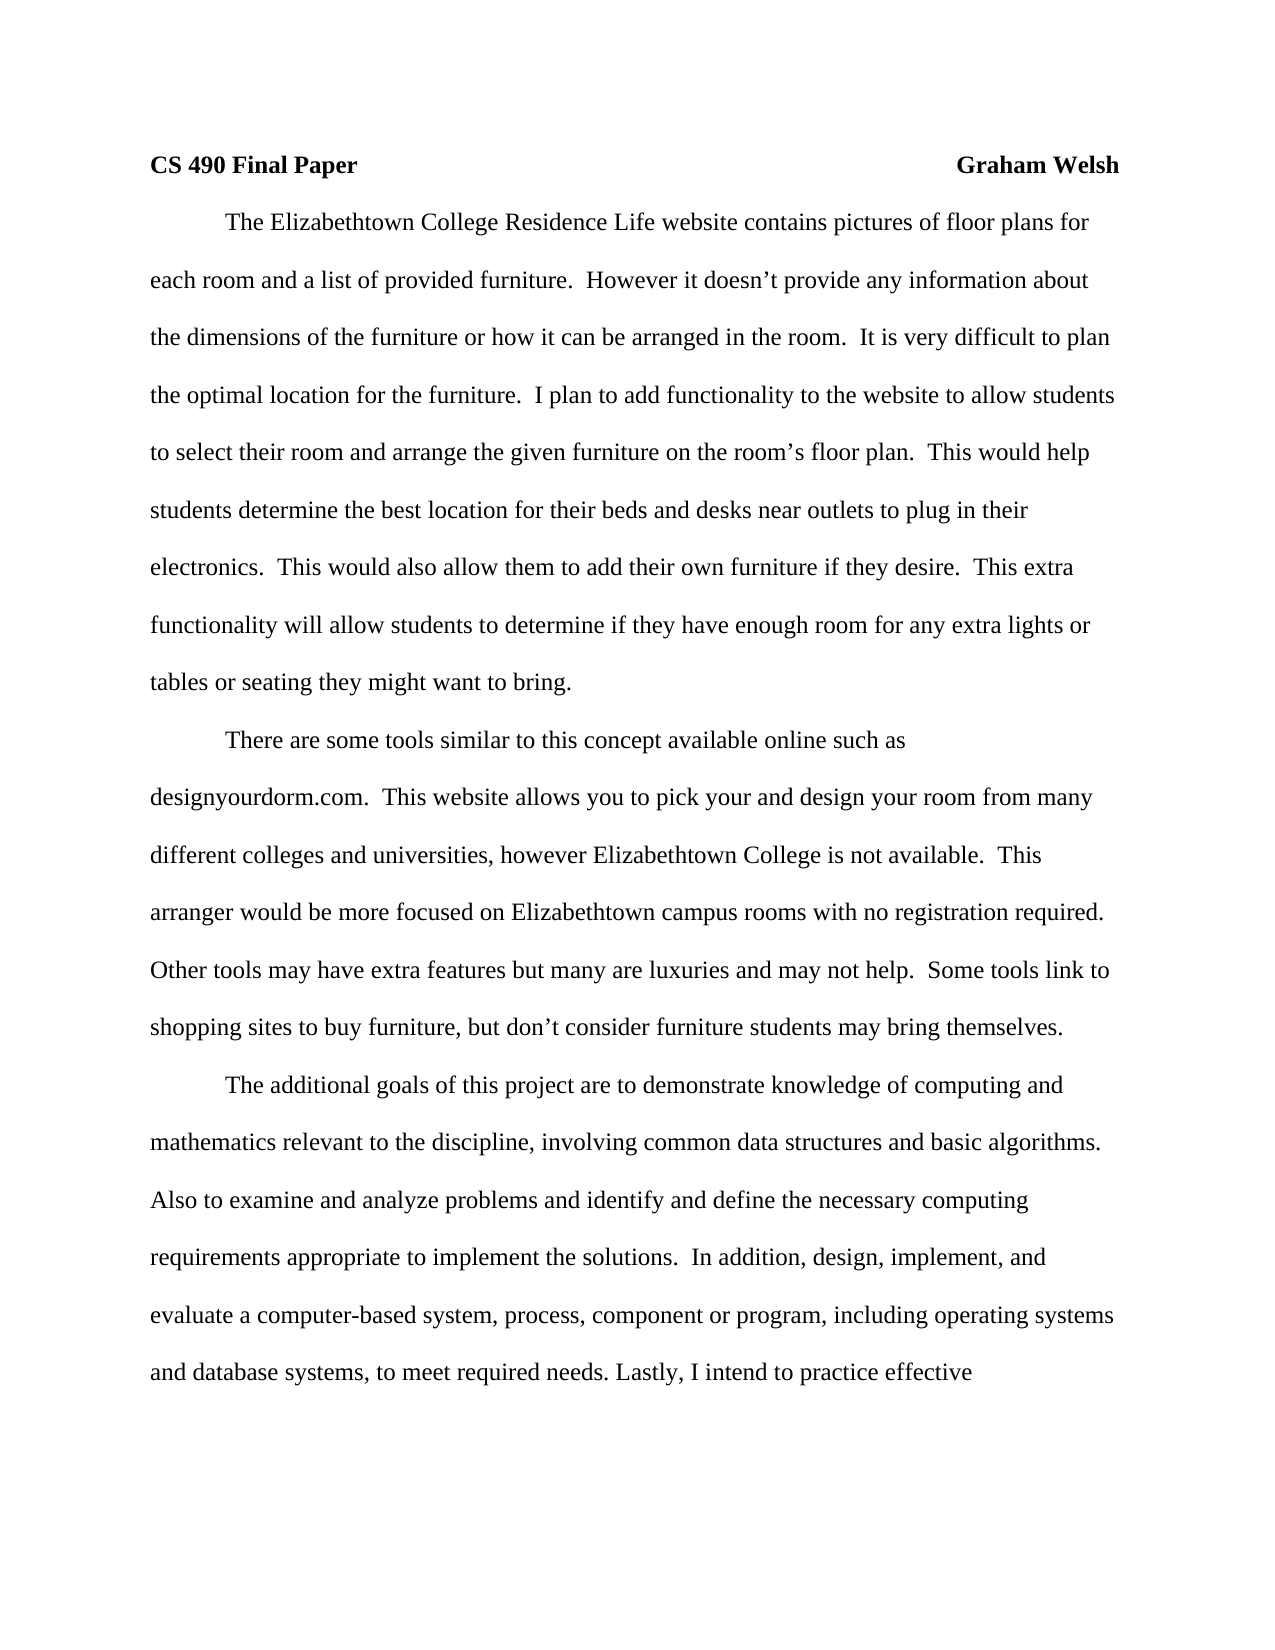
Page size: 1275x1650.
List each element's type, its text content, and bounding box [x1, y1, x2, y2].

text CS 490 Final Paper Graham Welsh [150, 150, 1125, 179]
text The additional goals of this project are to demonstrate knowledge of computing and mathematics relevant to the discipline, involving common data structures and basic algorithms. [150, 1070, 1125, 1156]
text The Elizabethtown College Residence Life website contains pictures of floor plans for each room and a list of provided furniture. However it doesn’t provide any information about the dimensions of the furniture or how it can be arranged in the room. It is very difficult to plan the optimal location for the furniture. I plan to add functionality to the website to allow students to select their room and arrange the given furniture on the room’s floor plan. This would help students determine the best location for their beds and desks near outlets to plug in their electronics. This would also allow them to add their own furniture if they desire. This extra functionality will allow students to determine if they have enough room for any extra lights or tables or seating they might want to bring. [150, 207, 1125, 696]
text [150, 1185, 1125, 1386]
text There are some tools similar to this concept available online such as designyourdorm.com. This website allows you to pick your and design your room from many different colleges and universities, however Elizabethtown College is not available. This arranger would be more focused on Elizabethtown campus rooms with no registration required. Other tools may have extra features but many are luxuries and may not help. Some tools link to shopping sites to buy furniture, but don’t consider furniture students may bring themselves. [150, 725, 1125, 1041]
